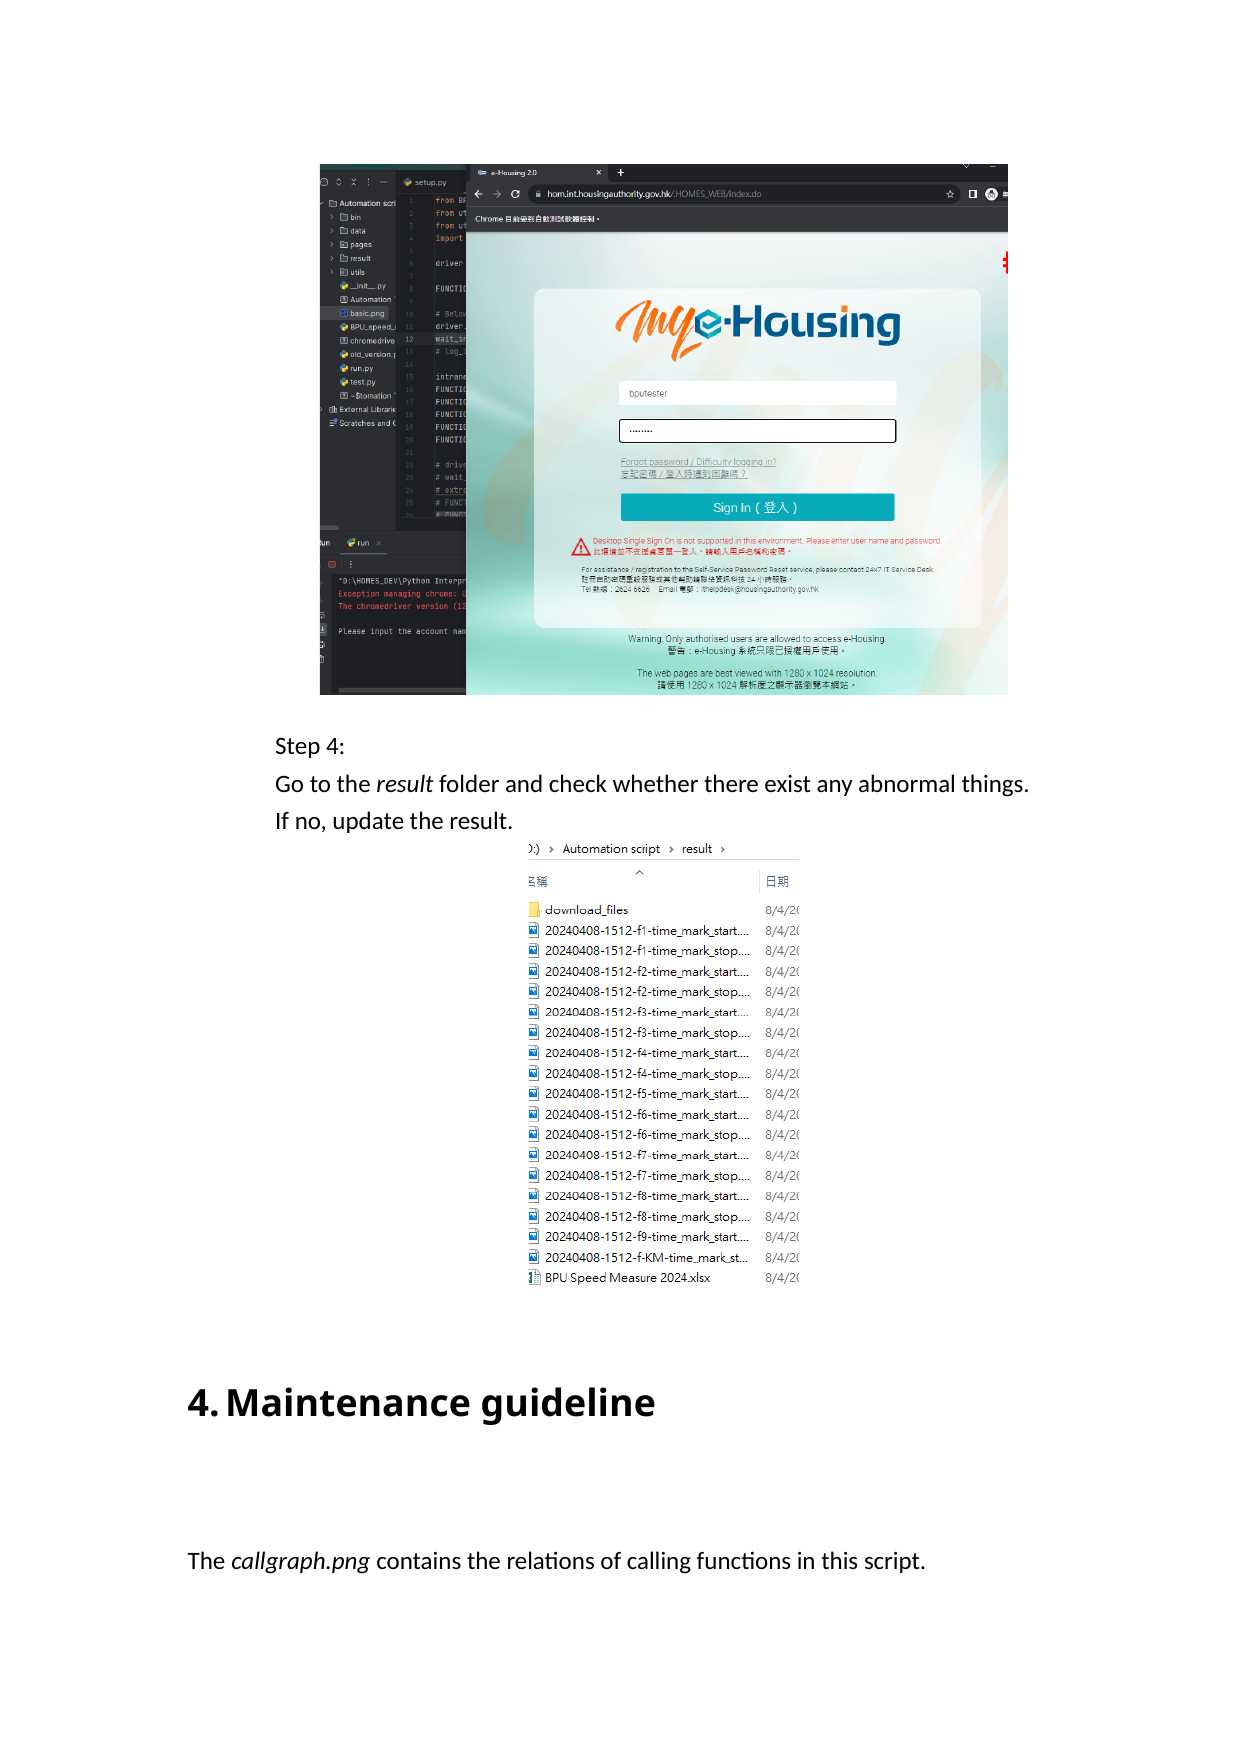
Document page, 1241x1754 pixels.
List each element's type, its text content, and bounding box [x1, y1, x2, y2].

list Go to the result folder and check whether there exist any abnormal things. [275, 764, 1053, 802]
subtitle Maintenance guideline [187, 1364, 1053, 1439]
picture [528, 839, 799, 1298]
picture [319, 164, 1008, 695]
text The callgraph.png contains the relations of calling functions in this script. [187, 1542, 1053, 1579]
list If no, update the result. [275, 802, 1053, 839]
list Step 4: [275, 727, 1053, 764]
